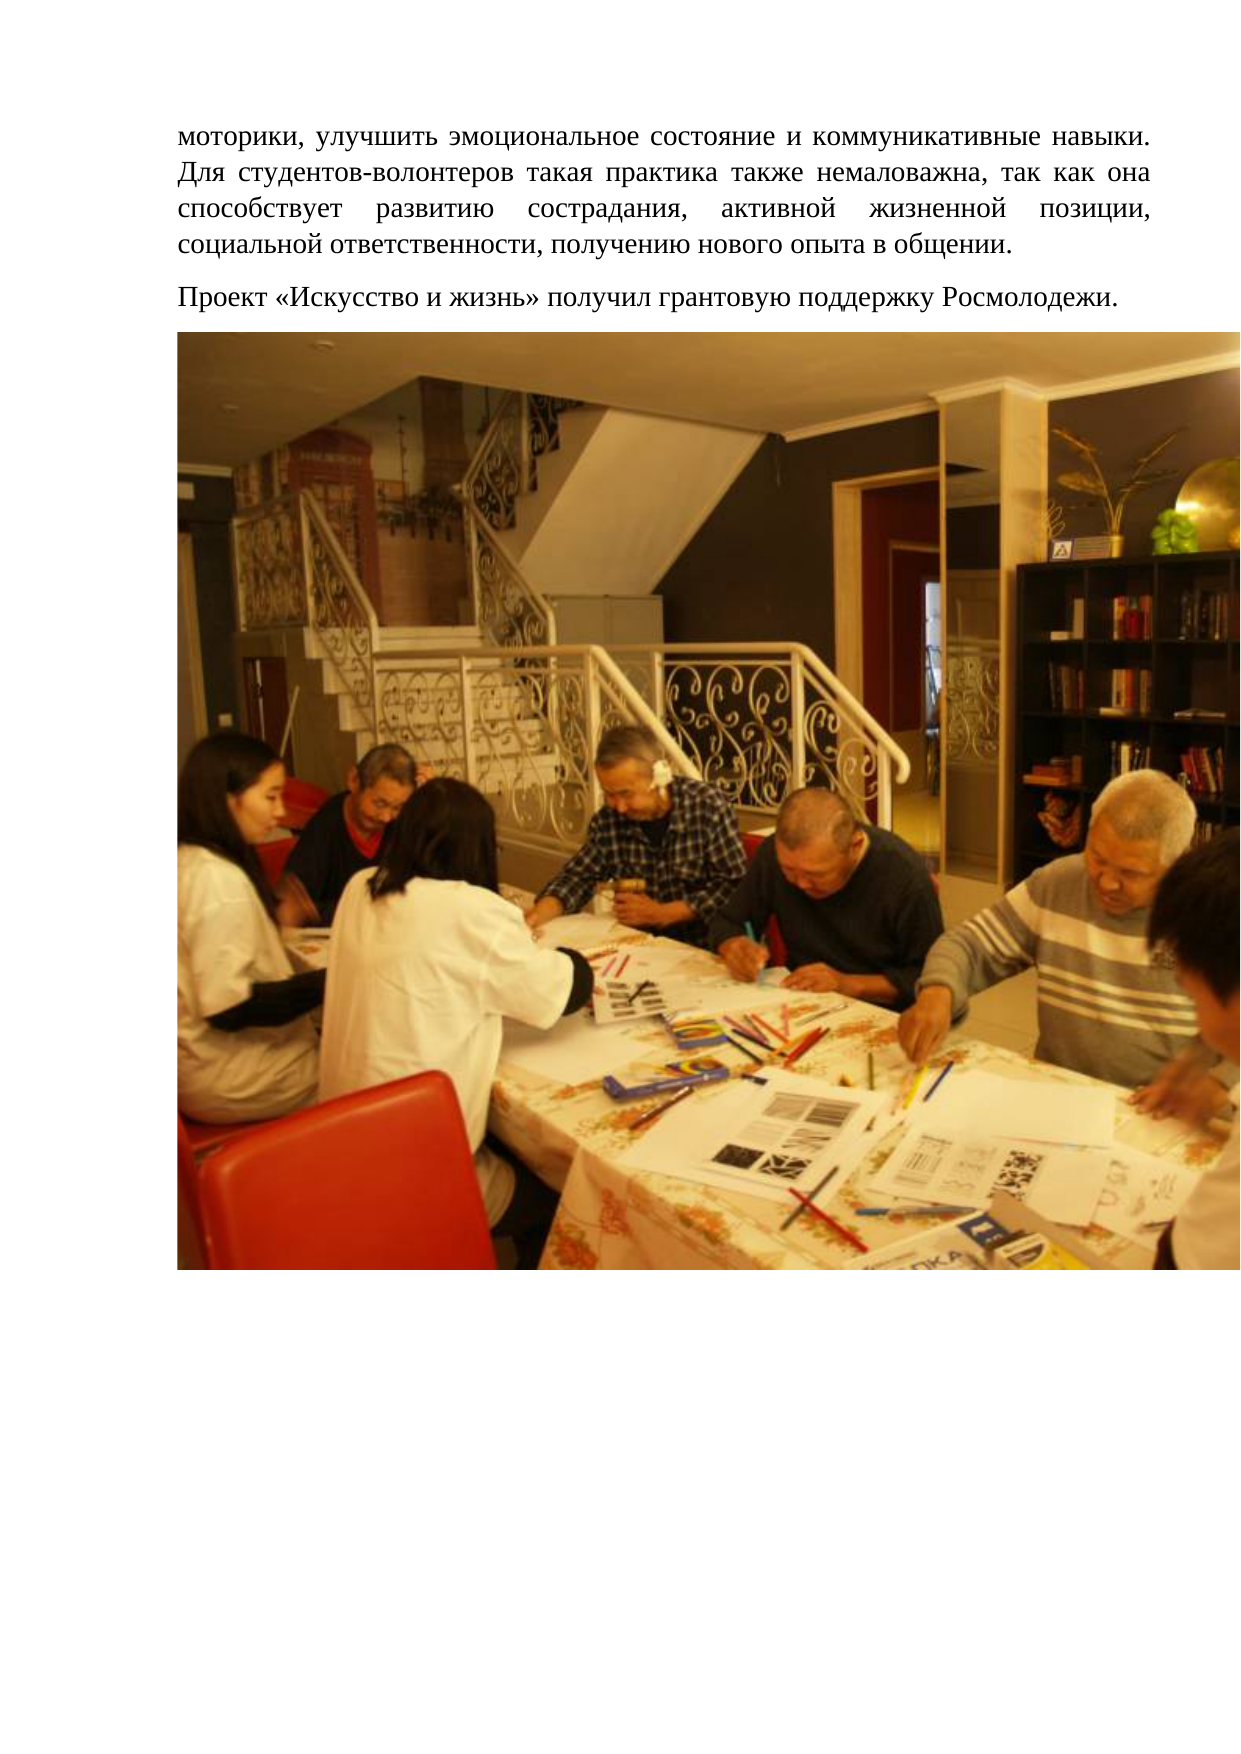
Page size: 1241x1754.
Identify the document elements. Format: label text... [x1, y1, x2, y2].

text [177, 118, 1152, 260]
text Проект «Искусство и жизнь» получил грантовую поддержку Росмолодежи. [177, 279, 1152, 313]
picture [177, 332, 1241, 1270]
